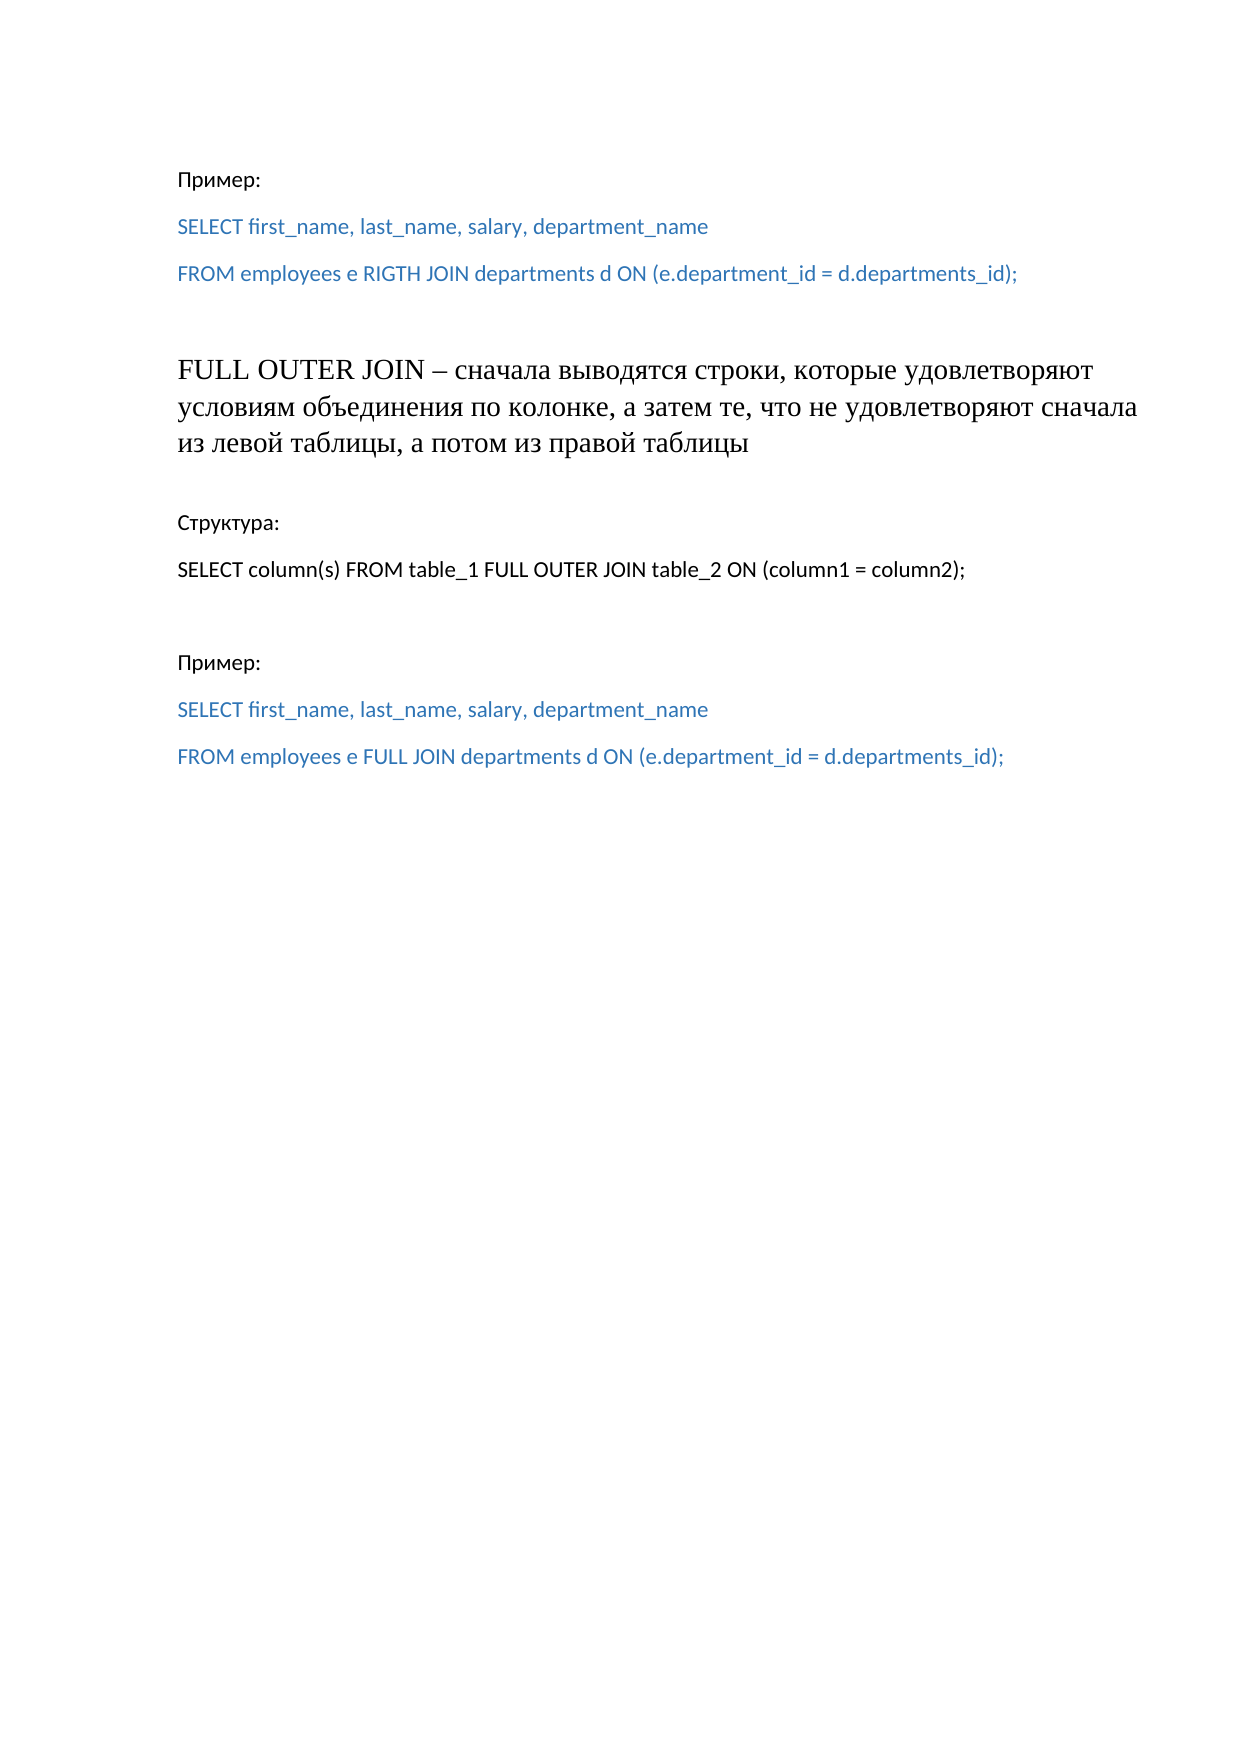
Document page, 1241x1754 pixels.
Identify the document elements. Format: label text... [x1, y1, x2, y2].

text Пример: [177, 165, 1152, 193]
text SELECT first_name, last_name, salary, department_name [177, 695, 1152, 723]
text FULL OUTER JOIN – сначала выводятся строки, которые удовлетворяют условиям объединения по колонке, а затем те, что не удовлетворяют сначала из левой таблицы, а потом из правой таблицы [177, 352, 1152, 458]
text FROM employees e RIGTH JOIN departments d ON (e.department_id = d.departments_id); [177, 259, 1152, 287]
text SELECT first_name, last_name, salary, department_name [177, 212, 1152, 240]
text FROM employees e FULL JOIN departments d ON (e.department_id = d.departments_id); [177, 742, 1152, 770]
text SELECT column(s) FROM table_1 FULL OUTER JOIN table_2 ON (column1 = column2); [177, 555, 1152, 583]
text Структура: [177, 508, 1152, 536]
text Пример: [177, 648, 1152, 676]
